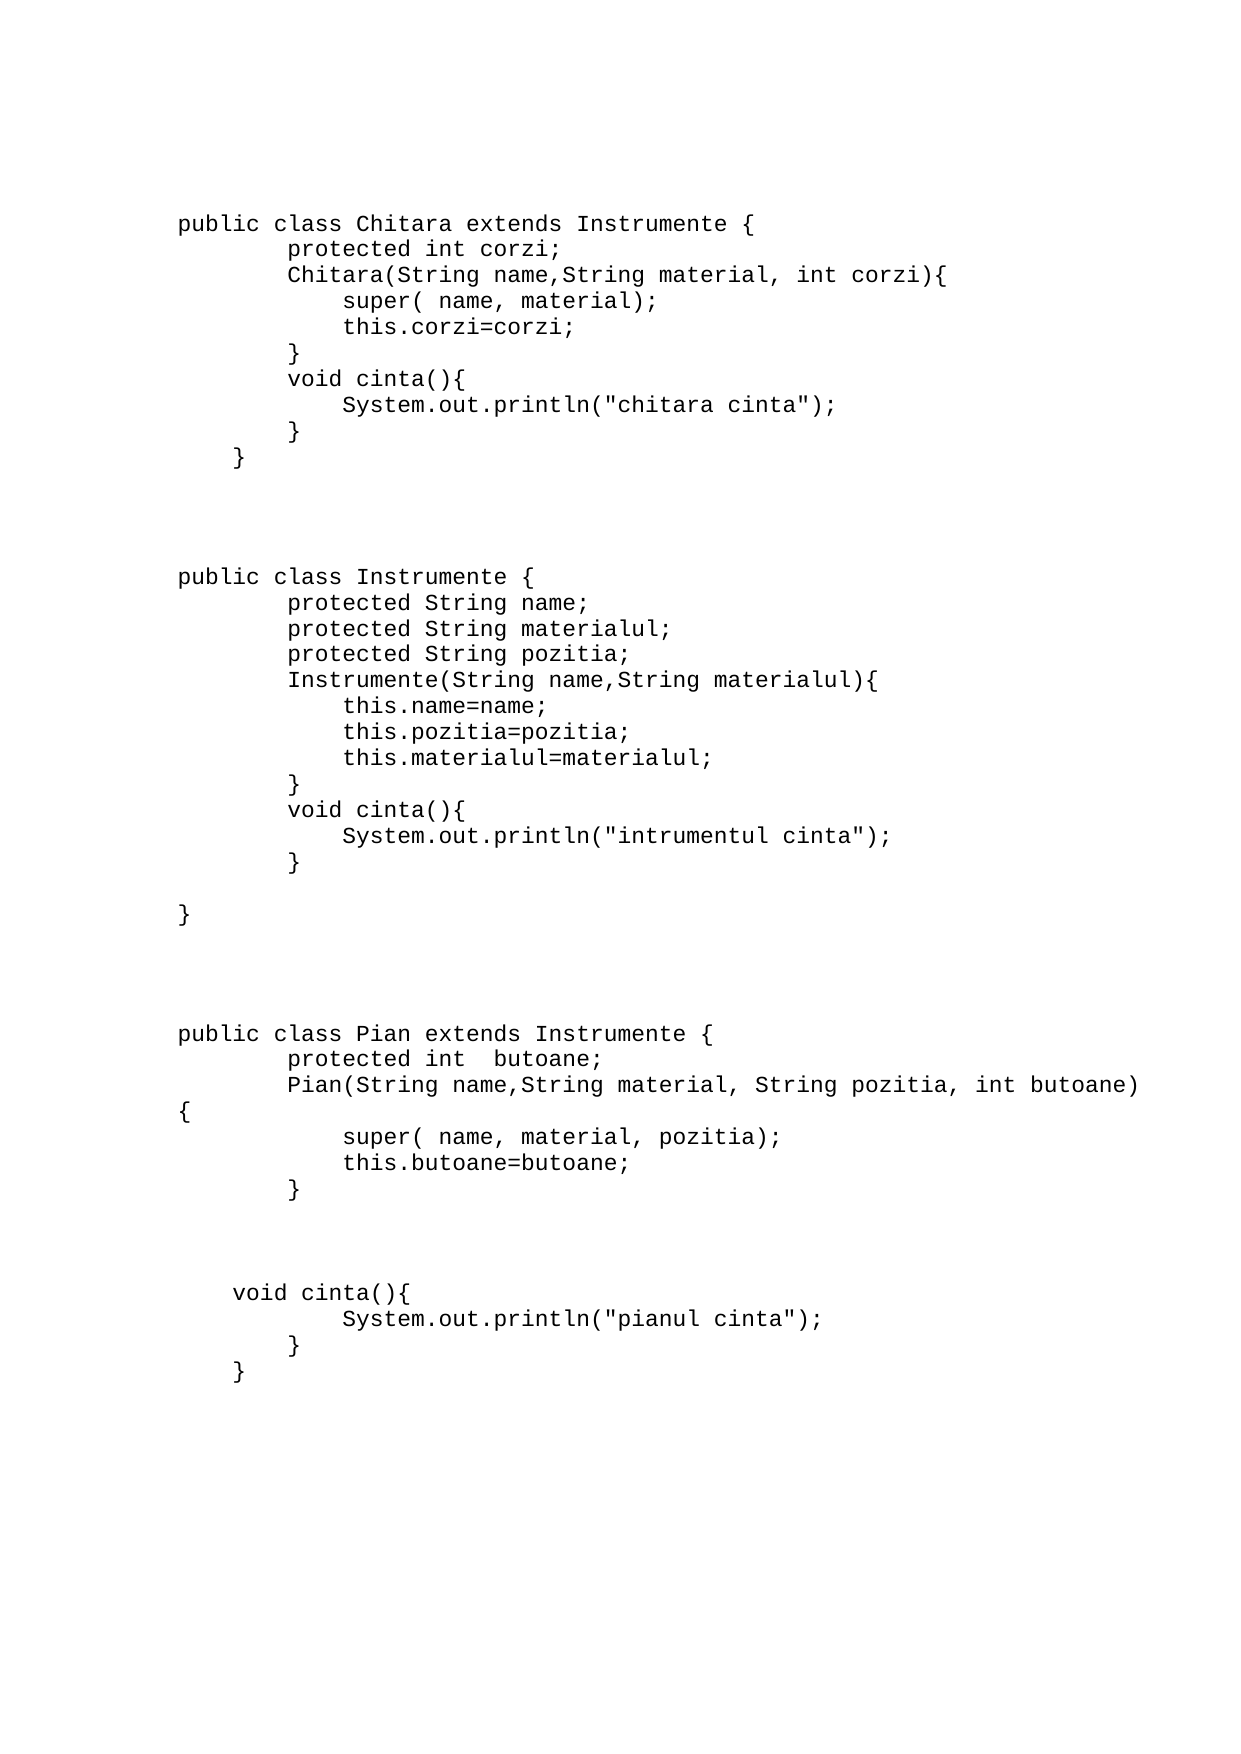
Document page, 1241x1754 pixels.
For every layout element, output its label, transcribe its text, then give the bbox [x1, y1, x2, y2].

text this.corzi=corzi; [177, 316, 1152, 342]
text } [177, 1333, 1152, 1359]
text this.pozitia=pozitia; [177, 721, 1152, 747]
text this.materialul=materialul; [177, 747, 1152, 772]
text } [177, 902, 1152, 928]
text protected int butoane; [177, 1048, 1152, 1074]
text void cinta(){ [177, 1281, 1152, 1307]
text protected int corzi; [177, 238, 1152, 264]
text super( name, material); [177, 290, 1152, 316]
text protected String name; [177, 591, 1152, 617]
text } [177, 445, 1152, 471]
text Chitara(String name,String material, int corzi){ [177, 264, 1152, 290]
text } [177, 342, 1152, 367]
text } [177, 1177, 1152, 1203]
text } [177, 772, 1152, 798]
text super( name, material, pozitia); [177, 1126, 1152, 1152]
text } [177, 850, 1152, 876]
text System.out.println("pianul cinta"); [177, 1307, 1152, 1333]
text protected String pozitia; [177, 643, 1152, 669]
text void cinta(){ [177, 367, 1152, 393]
text this.butoane=butoane; [177, 1152, 1152, 1177]
text System.out.println("intrumentul cinta"); [177, 824, 1152, 850]
text System.out.println("chitara cinta"); [177, 393, 1152, 419]
text } [177, 1359, 1152, 1385]
text public class Instrumente { [177, 565, 1152, 591]
text protected String materialul; [177, 617, 1152, 643]
text void cinta(){ [177, 798, 1152, 824]
text Pian(String name,String material, String pozitia, int butoane){ [177, 1074, 1152, 1126]
text this.name=name; [177, 695, 1152, 721]
text public class Chitara extends Instrumente { [177, 212, 1152, 238]
text Instrumente(String name,String materialul){ [177, 669, 1152, 695]
text } [177, 419, 1152, 445]
text public class Pian extends Instrumente { [177, 1022, 1152, 1048]
